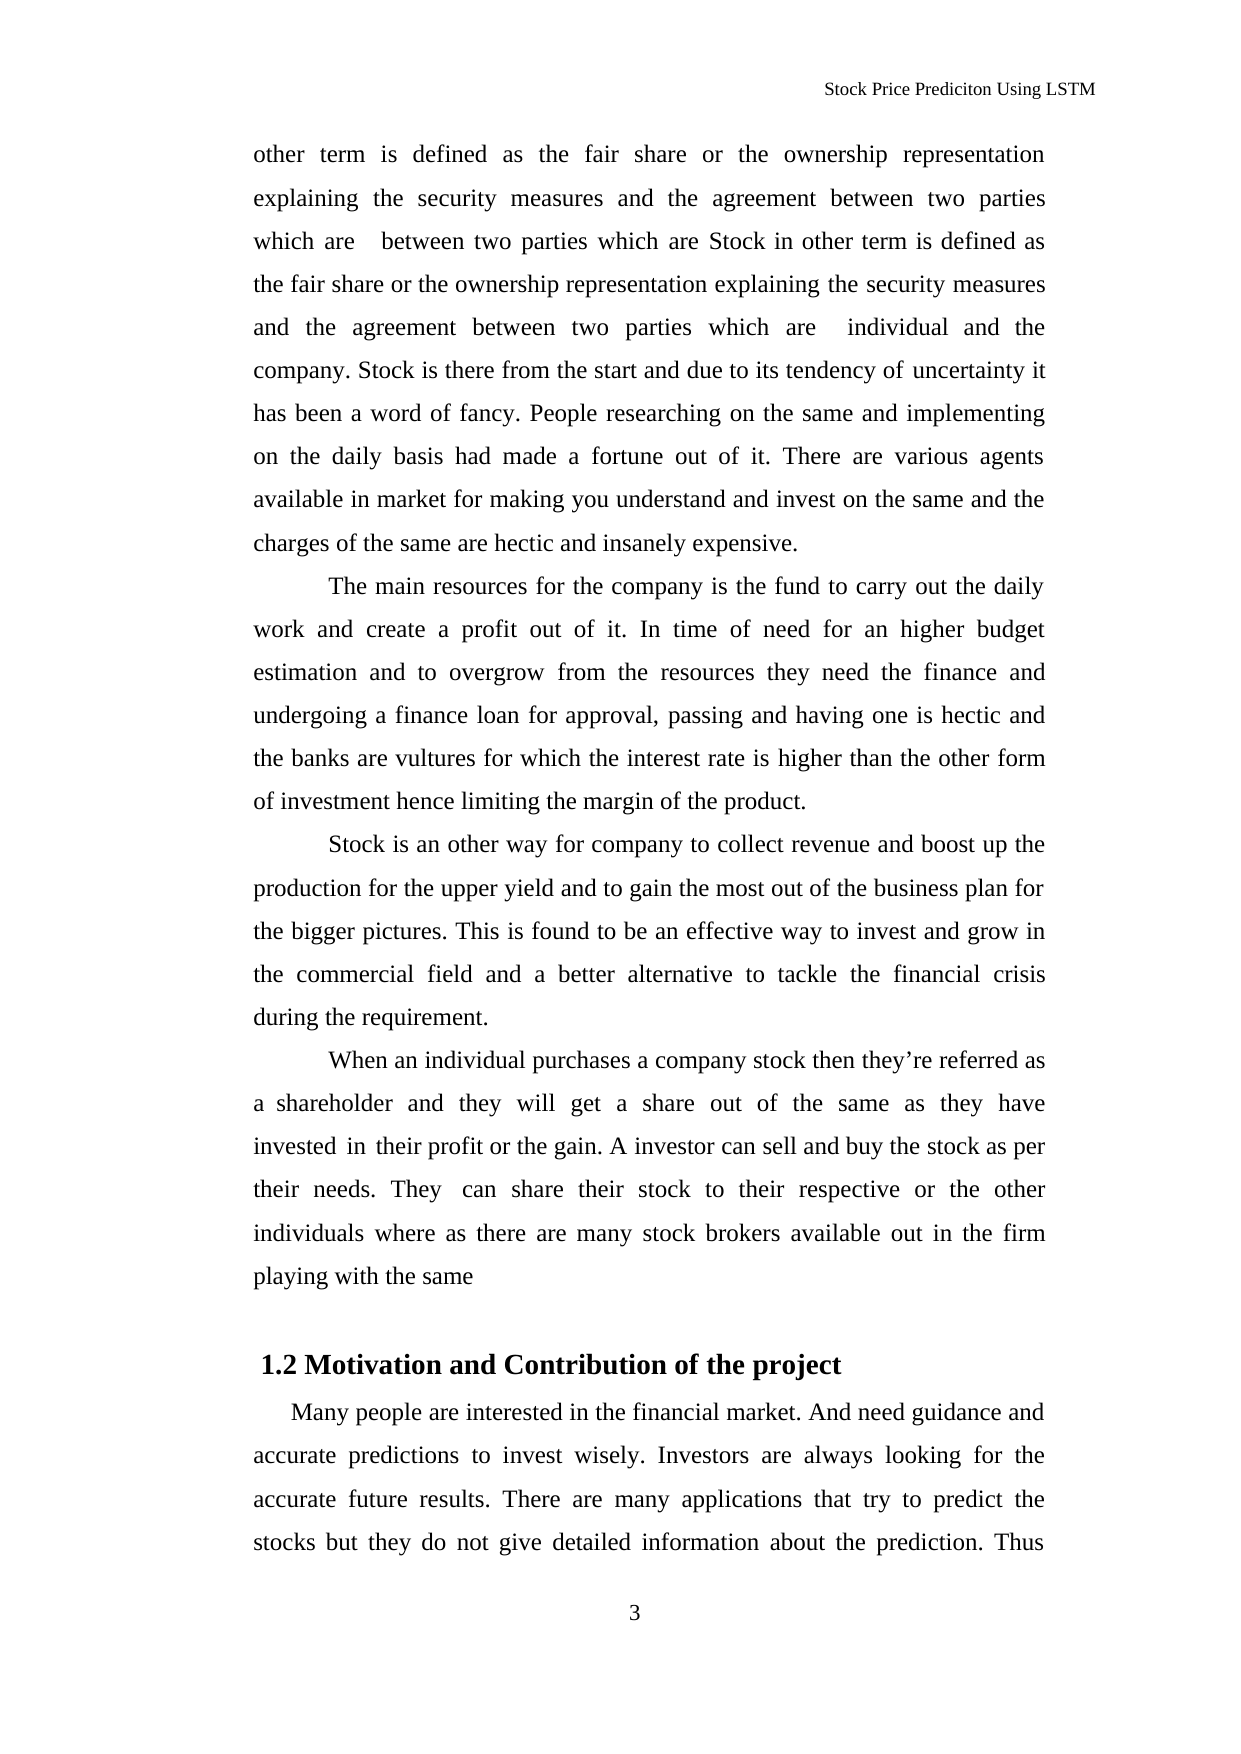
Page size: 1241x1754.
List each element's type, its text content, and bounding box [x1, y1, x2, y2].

text Stock is an other way for company to collect revenue and boost up the production for the upper yield and to gain the most out of the business plan for the bigger pictures. This is found to be an effective way to invest and grow in the commercial field and a better alternative to tackle the financial crisis during the requirement. [253, 829, 1046, 1031]
text When an individual purchases a company stock then they’re referred as a shareholder and they will get a share out of the same as they have invested in their profit or the gain. A investor can sell and buy the stock as per their needs. They can share their stock to their respective or the other individuals where as there are many stock brokers available out in the firm playing with the same [253, 1045, 1046, 1289]
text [253, 1397, 1046, 1556]
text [253, 139, 1046, 556]
text The main resources for the company is the fund to carry out the daily work and create a profit out of it. In time of need for an higher budget estimation and to overgrow from the resources they need the finance and undergoing a finance loan for approval, passing and having one is hectic and the banks are vultures for which the interest rate is higher than the other form of investment hence limiting the margin of the product. [253, 571, 1046, 815]
text 1.2 Motivation and Contribution of the project [253, 1347, 1046, 1381]
